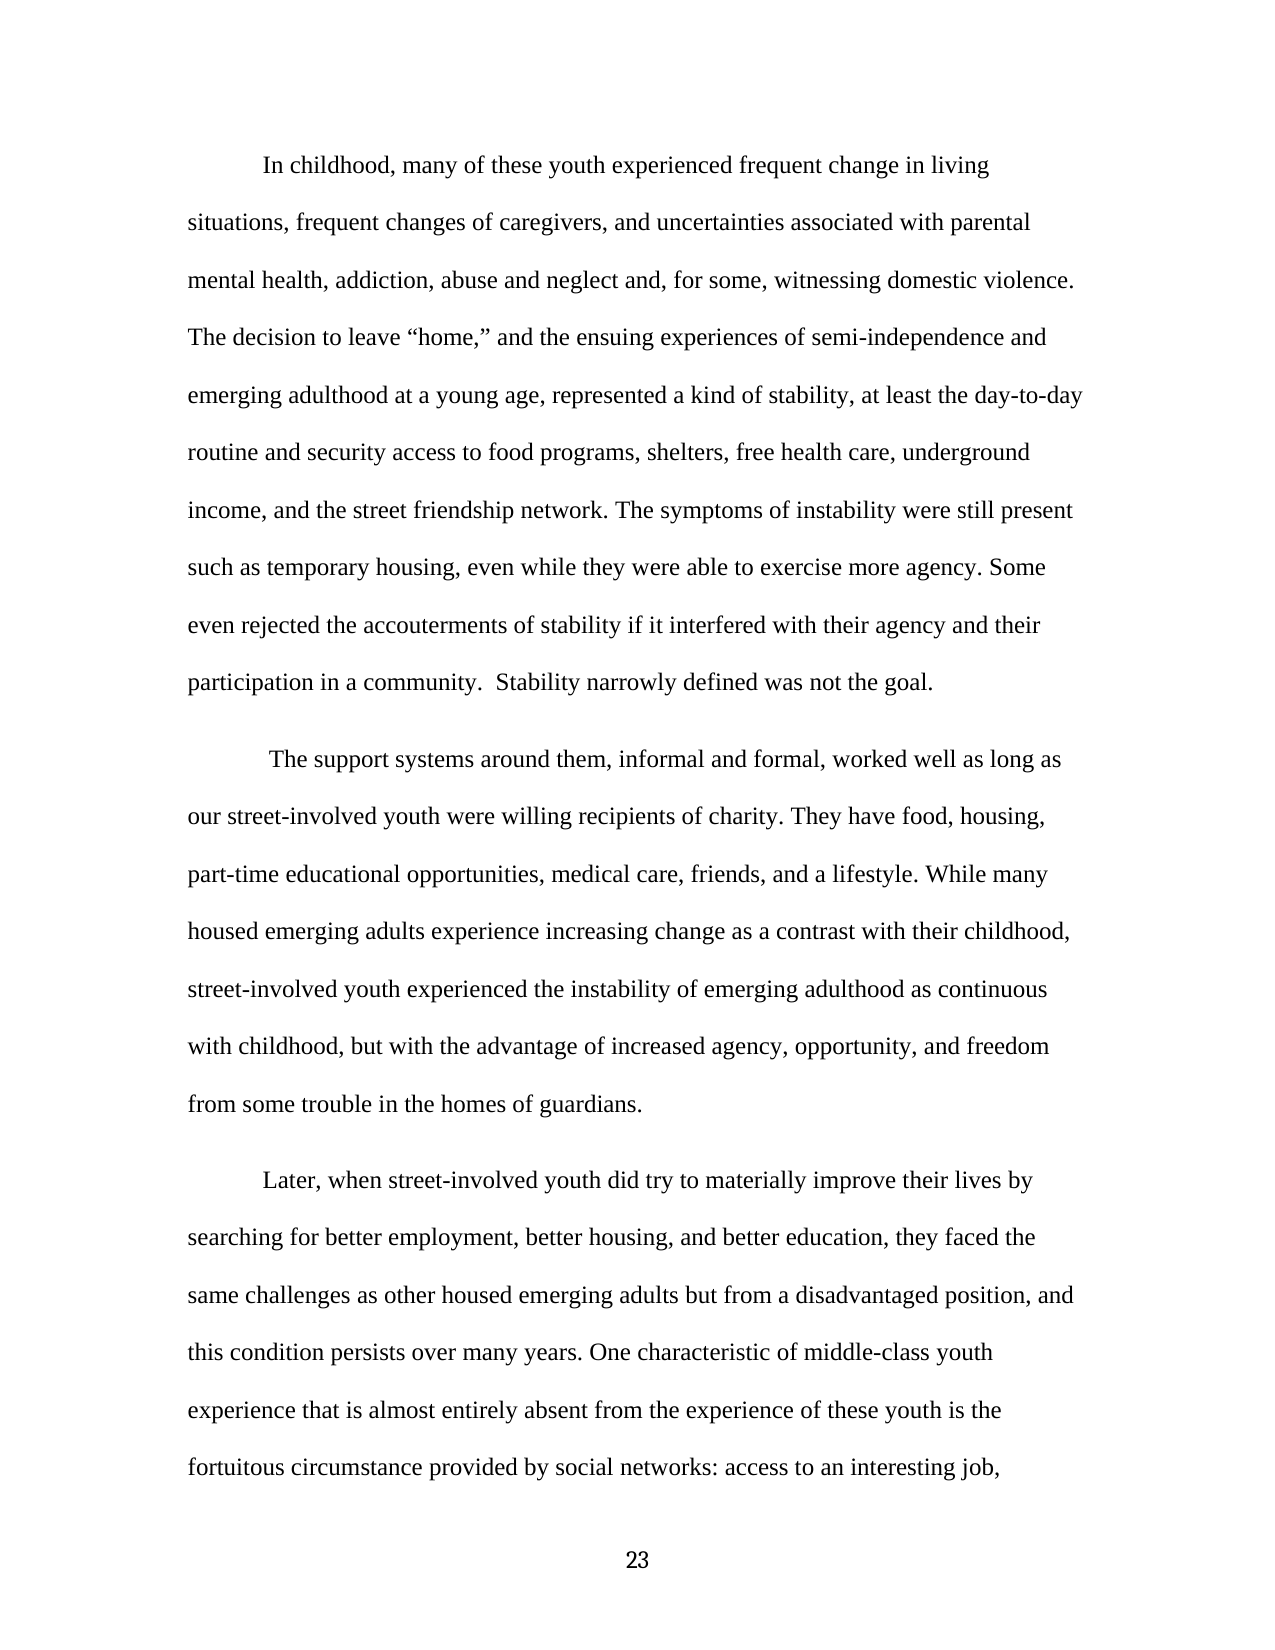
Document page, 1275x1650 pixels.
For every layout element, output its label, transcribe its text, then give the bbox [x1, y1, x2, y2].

text In childhood, many of these youth experienced frequent change in living situations, frequent changes of caregivers, and uncertainties associated with parental mental health, addiction, abuse and neglect and, for some, witnessing domestic violence. The decision to leave “home,” and the ensuing experiences of semi-independence and emerging adulthood at a young age, represented a kind of stability, at least the day-to-day routine and security access to food programs, shelters, free health care, underground income, and the street friendship network. The symptoms of instability were still present such as temporary housing, even while they were able to exercise more agency. Some even rejected the accouterments of stability if it interfered with their agency and their participation in a community. Stability narrowly defined was not the goal. [187, 150, 1087, 696]
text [187, 1165, 1087, 1481]
text The support systems around them, informal and formal, worked well as long as our street-involved youth were willing recipients of charity. They have food, housing, part-time educational opportunities, medical care, friends, and a lifestyle. While many housed emerging adults experience increasing change as a contrast with their childhood, street-involved youth experienced the instability of emerging adulthood as continuous with childhood, but with the advantage of increased agency, opportunity, and freedom from some trouble in the homes of guardians. [187, 744, 1087, 1117]
